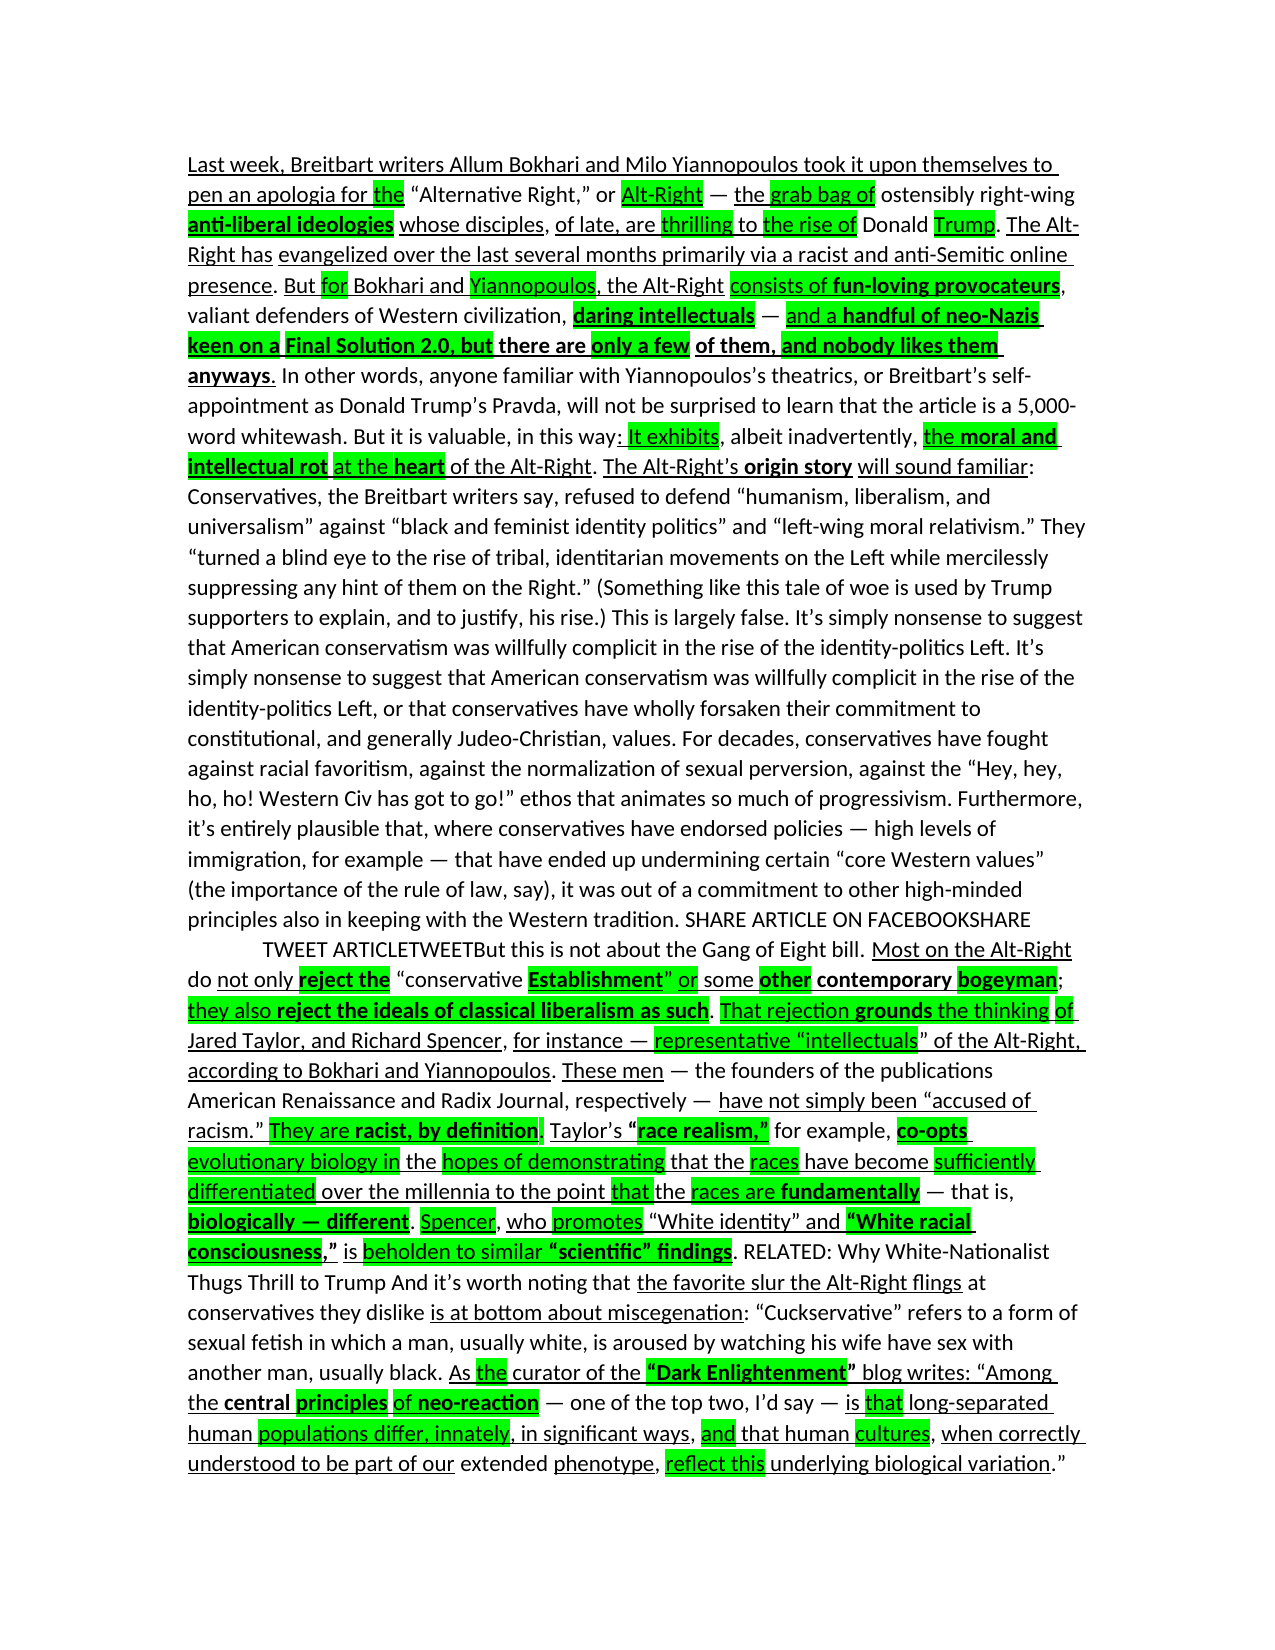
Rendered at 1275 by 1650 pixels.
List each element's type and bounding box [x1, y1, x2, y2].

text [187, 150, 1087, 1477]
